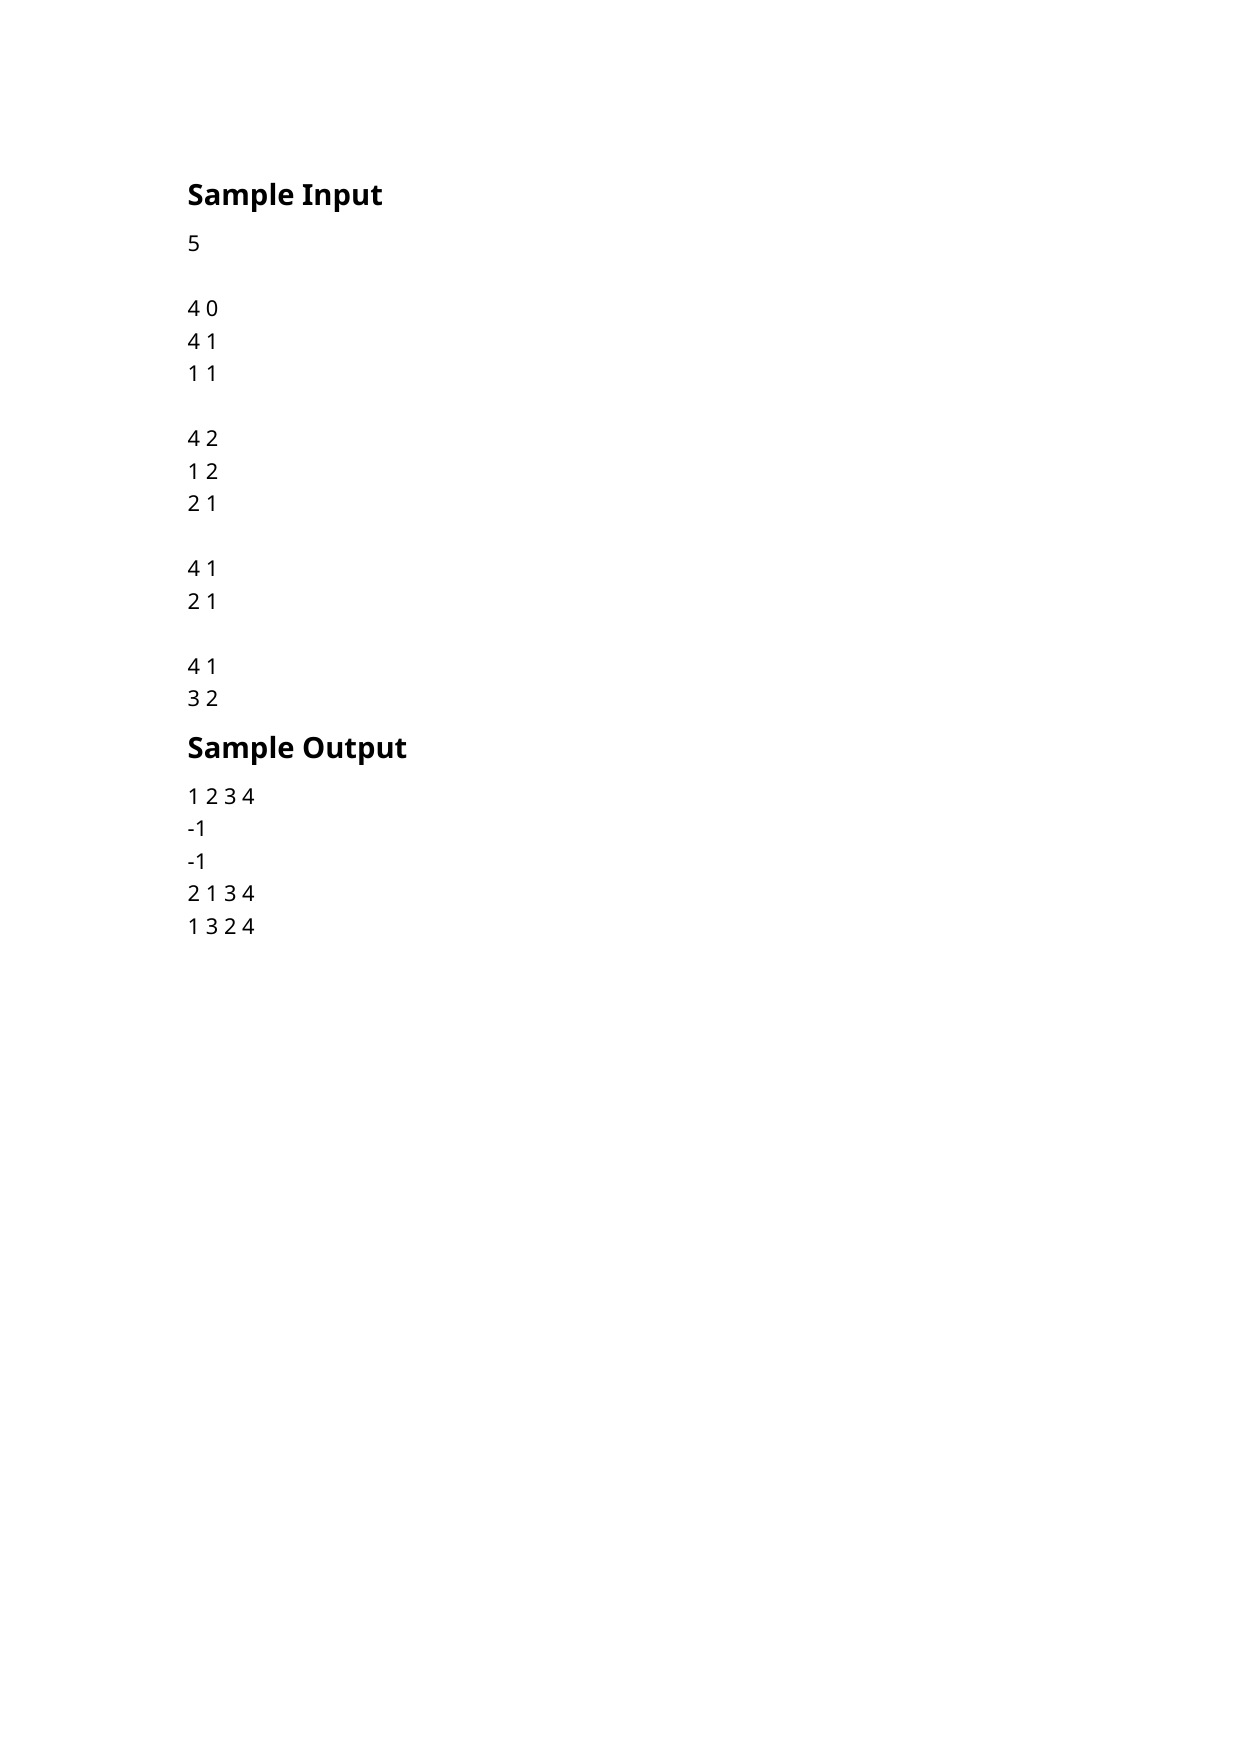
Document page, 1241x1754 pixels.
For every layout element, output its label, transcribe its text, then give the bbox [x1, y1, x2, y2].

text 4 0 [187, 292, 1053, 324]
text 2 1 [187, 487, 1053, 519]
text -1 [187, 844, 1053, 877]
text 1 1 [187, 357, 1053, 389]
text 4 2 [187, 422, 1053, 454]
text 2 1 [187, 584, 1053, 617]
text 1 2 3 4 [187, 779, 1053, 812]
text 1 2 [187, 454, 1053, 487]
text Sample Input [187, 162, 1053, 227]
text Sample Output [187, 714, 1053, 779]
text 4 1 [187, 324, 1053, 357]
text 2 1 3 4 [187, 877, 1053, 909]
text 5 [187, 227, 1053, 259]
text 4 1 [187, 552, 1053, 584]
text 1 3 2 4 [187, 909, 1053, 942]
text 3 2 [187, 682, 1053, 714]
text 4 1 [187, 649, 1053, 682]
text -1 [187, 812, 1053, 844]
